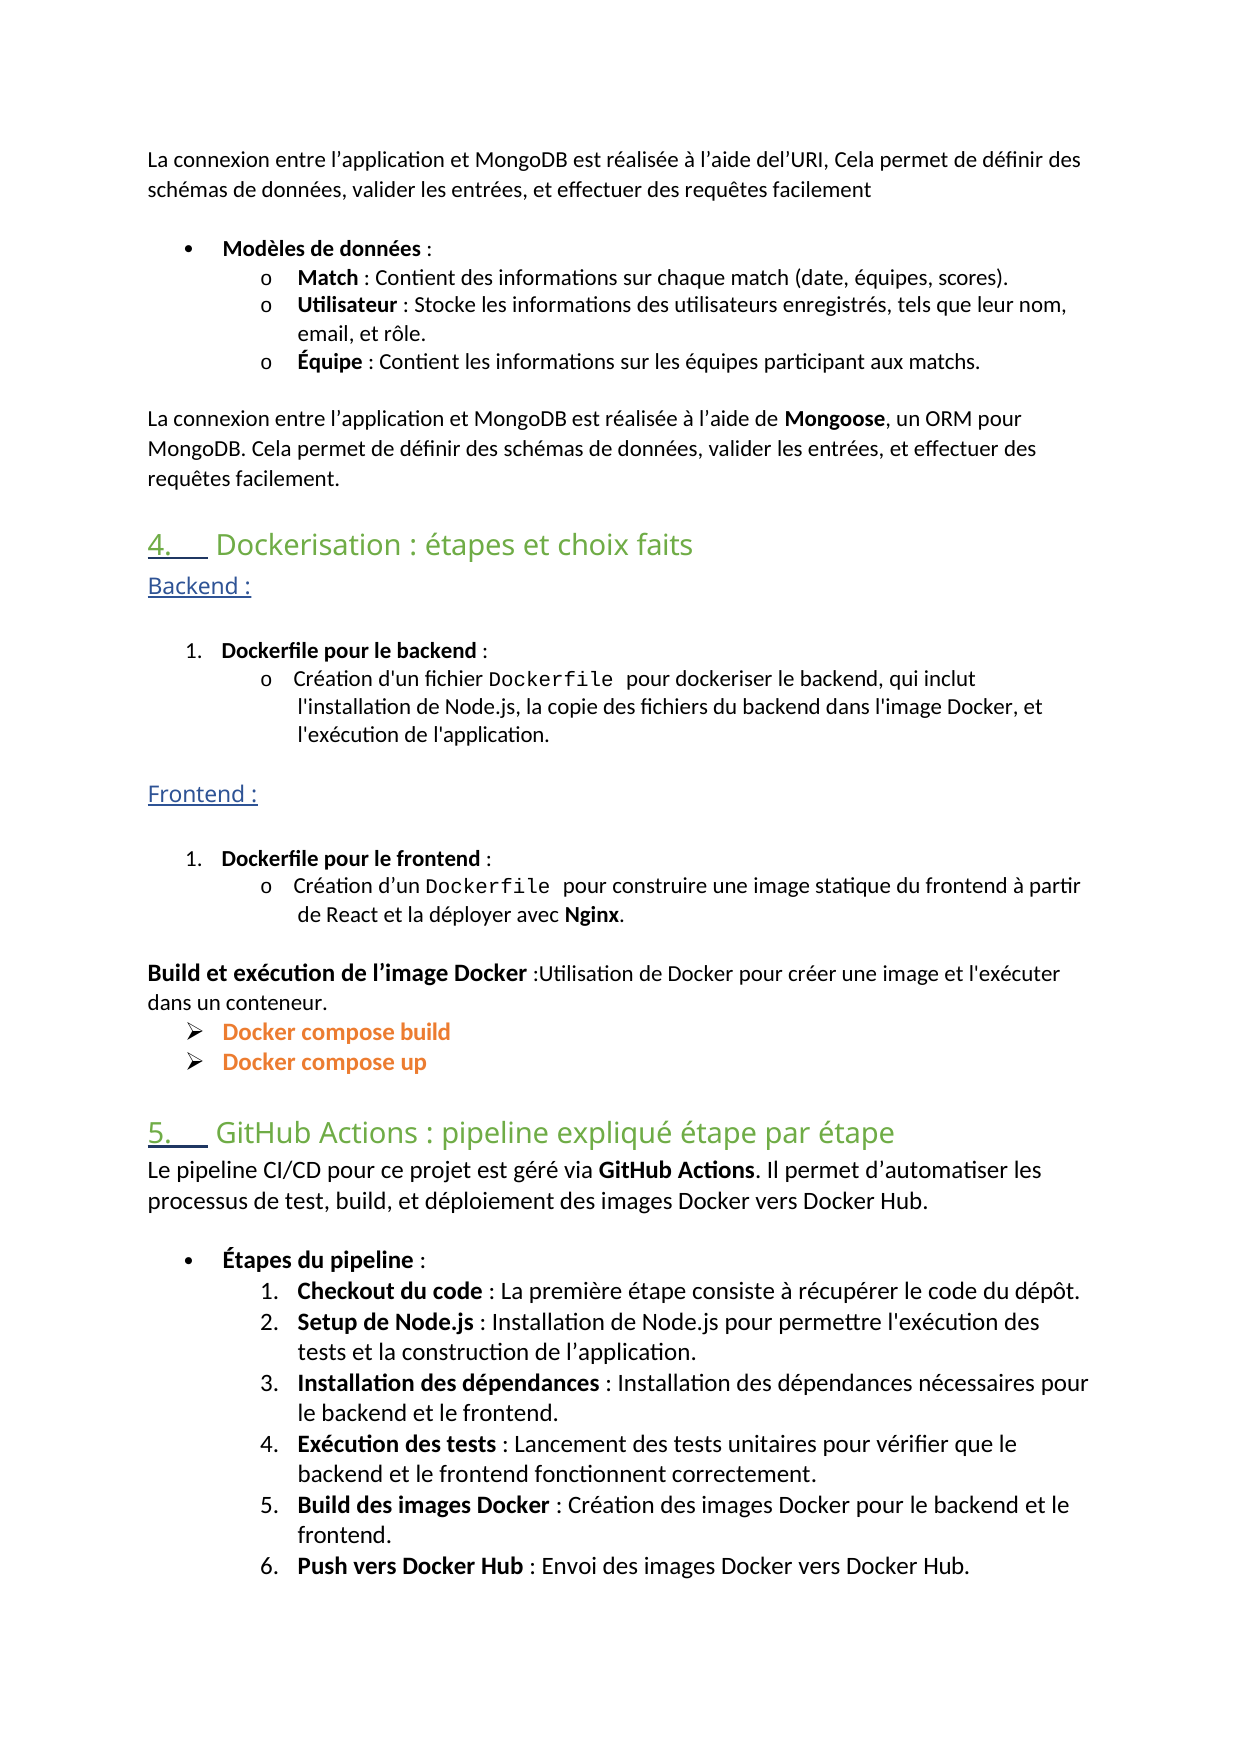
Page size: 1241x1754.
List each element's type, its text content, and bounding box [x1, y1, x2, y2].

list Utilisateur : Stocke les informations des utilisateurs enregistrés, tels que leur nom, email, et rôle. [260, 291, 1067, 347]
list Match : Contient des informations sur chaque match (date, équipes, scores). [260, 263, 1093, 291]
list Push vers Docker Hub : Envoi des images Docker vers Docker Hub. [260, 1550, 1093, 1580]
subtitle 1. Dockerfile pour le frontend : [185, 844, 1093, 872]
list Docker compose build [185, 1016, 1093, 1047]
list Étapes du pipeline : [185, 1245, 1093, 1275]
list Checkout du code : La première étape consiste à récupérer le code du dépôt. [260, 1275, 1093, 1306]
text Frontend : [147, 778, 1093, 809]
subtitle Modèles de données : [185, 234, 1093, 263]
text Backend : [147, 570, 1093, 601]
text Build et exécution de l’image Docker :Utilisation de Docker pour créer une image et l'exécuter dans un conteneur. [147, 957, 1093, 1016]
text La connexion entre l’application et MongoDB est réalisée à l’aide del’URI, Cela permet de définir des schémas de données, valider les entrées, et effectuer des requêtes facilement [147, 146, 1093, 203]
list Installation des dépendances : Installation des dépendances nécessaires pour le backend et le frontend. [260, 1367, 1090, 1428]
text o Création d’un Dockerfile pour construire une image statique du frontend à partir de React et la déployer avec Nginx. [260, 872, 1092, 928]
list Docker compose up [185, 1047, 1093, 1077]
subtitle GitHub Actions : pipeline expliqué étape par étape [147, 1112, 1093, 1152]
list Équipe : Contient les informations sur les équipes participant aux matchs. [260, 347, 1093, 375]
list Exécution des tests : Lancement des tests unitaires pour vérifier que le backend et le frontend fonctionnent correctement. [260, 1428, 1017, 1489]
text La connexion entre l’application et MongoDB est réalisée à l’aide de Mongoose, un ORM pour MongoDB. Cela permet de définir des schémas de données, valider les entrées, et effectuer des requêtes facilement. [147, 404, 1093, 492]
list Build des images Docker : Création des images Docker pour le backend et le frontend. [260, 1489, 1070, 1550]
text Le pipeline CI/CD pour ce projet est géré via GitHub Actions. Il permet d’automatiser les processus de test, build, et déploiement des images Docker vers Docker Hub. [147, 1154, 1093, 1216]
subtitle 1. Dockerfile pour le backend : [185, 636, 1093, 664]
subtitle Dockerisation : étapes et choix faits [147, 524, 1093, 563]
text o Création d'un fichier Dockerfile pour dockeriser le backend, qui inclut l'installation de Node.js, la copie des fichiers du backend dans l'image Docker, et l'exécution de l'application. [260, 664, 1093, 748]
list Setup de Node.js : Installation de Node.js pour permettre l'exécution des tests et la construction de l’application. [260, 1306, 1041, 1367]
